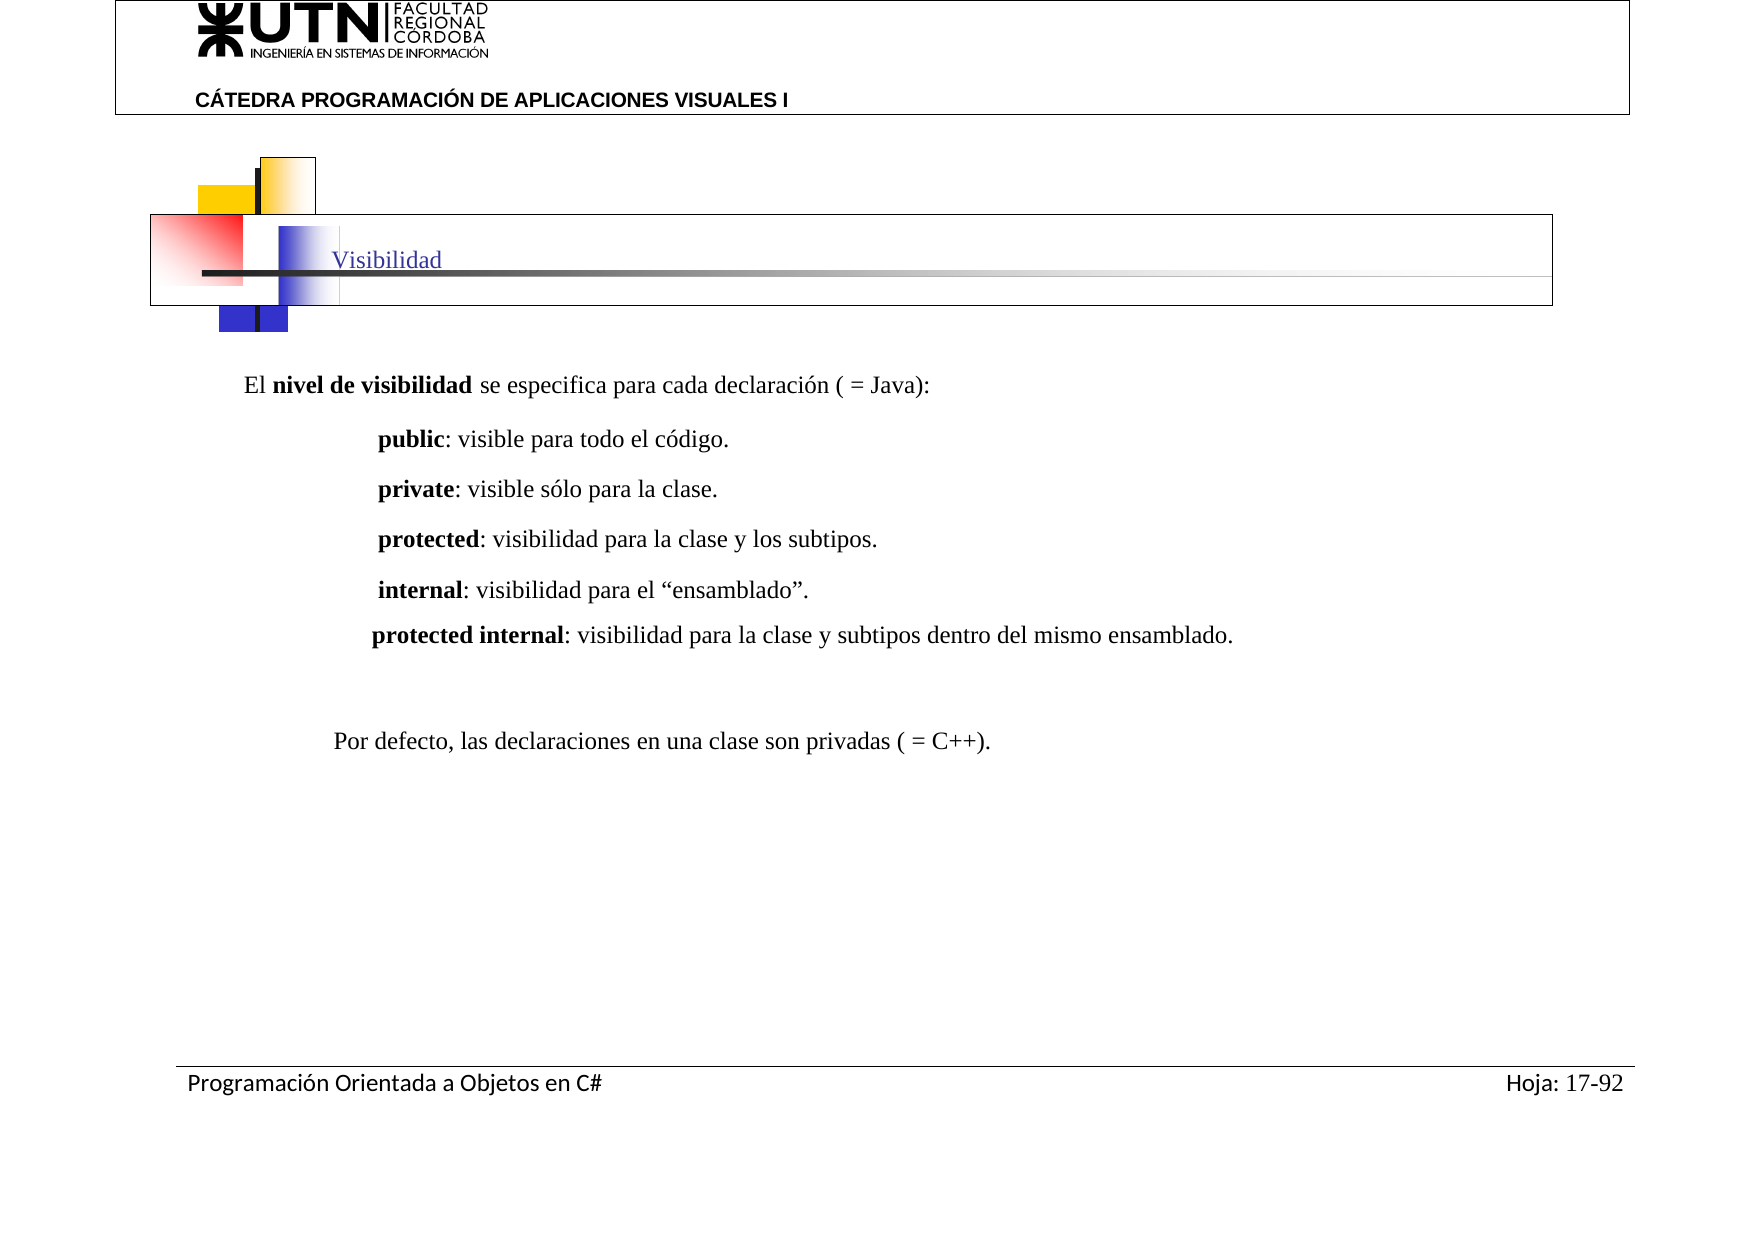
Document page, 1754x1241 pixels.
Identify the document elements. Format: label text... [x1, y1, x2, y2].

text internal: visibilidad para el “ensamblado”. [353, 575, 1591, 604]
text protected internal: visibilidad para la clase y subtipos dentro del mismo ensamblado. [353, 621, 1443, 649]
picture [261, 158, 315, 214]
picture [151, 215, 1552, 305]
text Visibilidad [331, 194, 1591, 285]
text private: visible sólo para la clase. [353, 474, 1591, 503]
text El nivel de visibilidad se especifica para cada declaración ( = Java): [187, 338, 1567, 407]
text Por defecto, las declaraciones en una clase son privadas ( = C++). [278, 694, 1559, 763]
picture [194, 1, 489, 59]
text protected: visibilidad para la clase y los subtipos. [353, 524, 1591, 553]
text public: visible para todo el código. [353, 424, 1591, 452]
